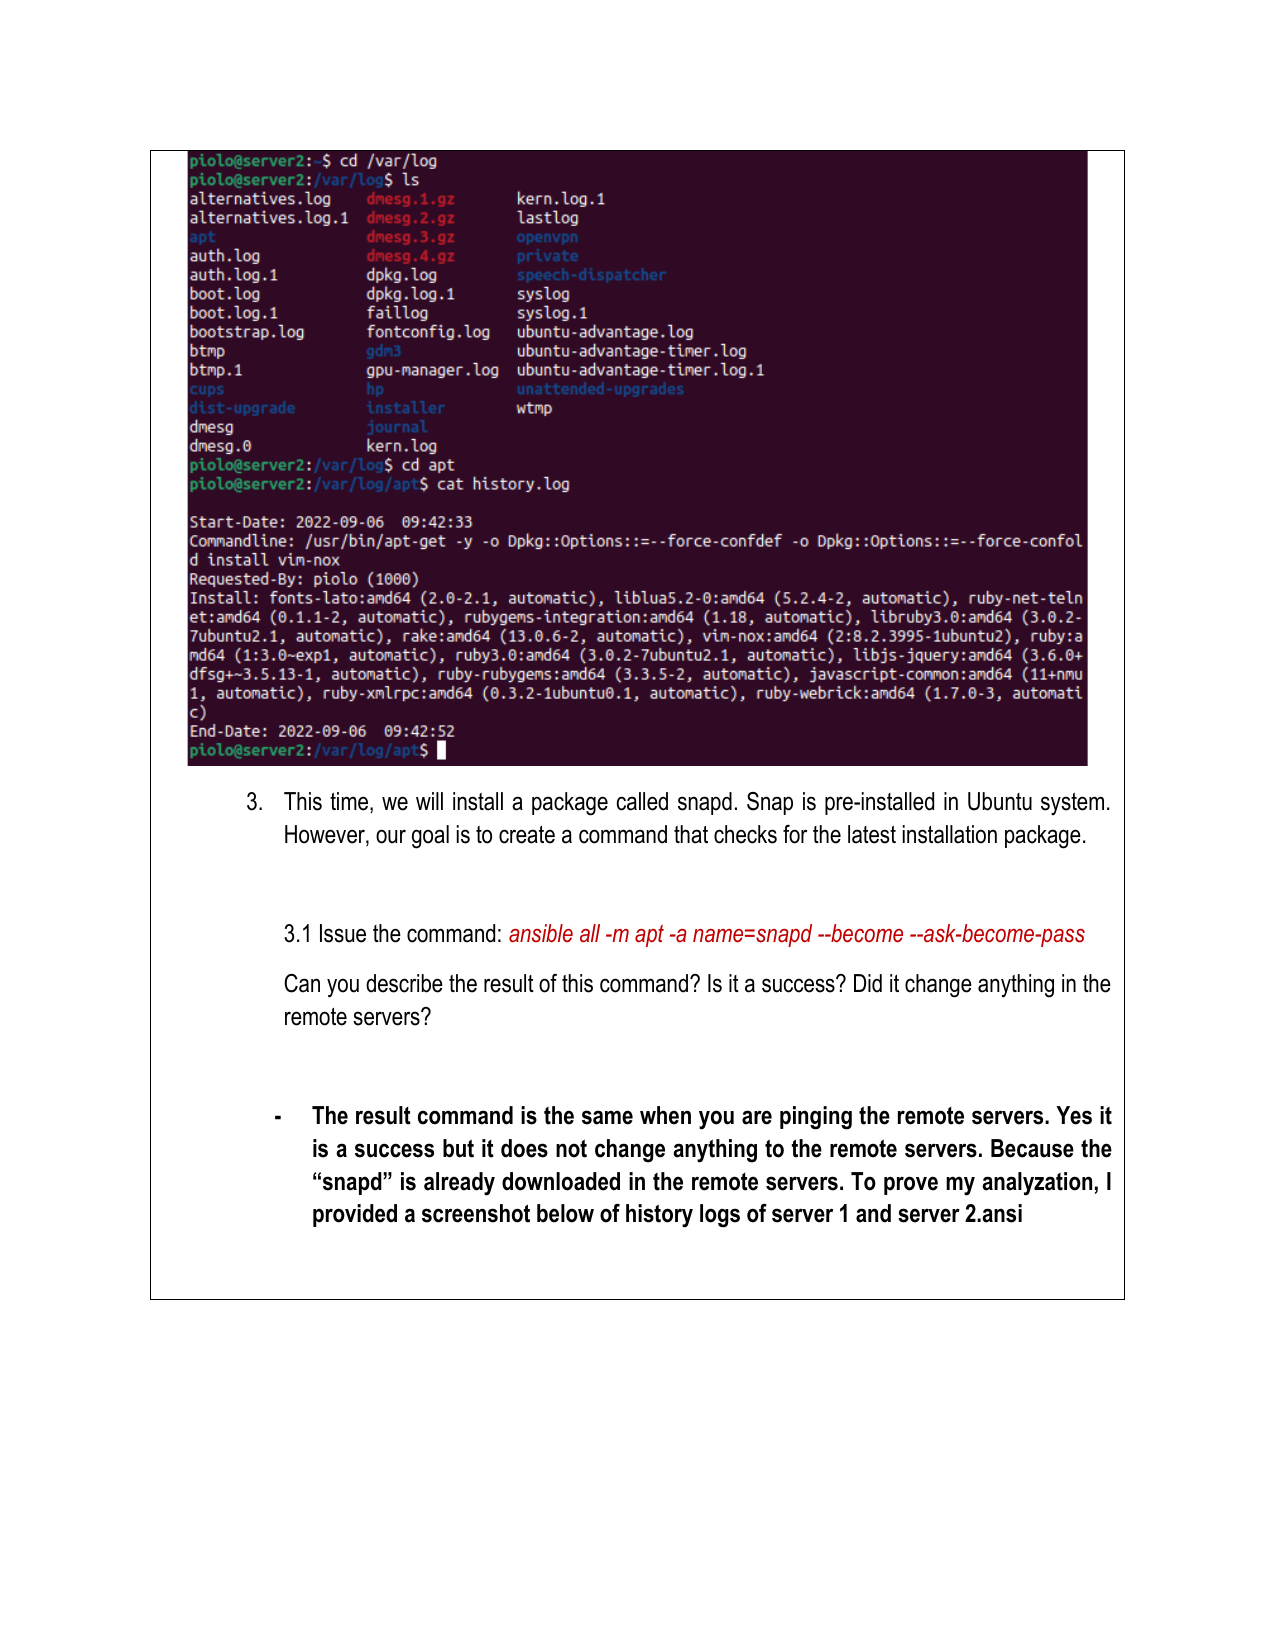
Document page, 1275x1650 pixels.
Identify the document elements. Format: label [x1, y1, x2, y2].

picture [187, 151, 1088, 766]
table_cell [151, 151, 1124, 1298]
